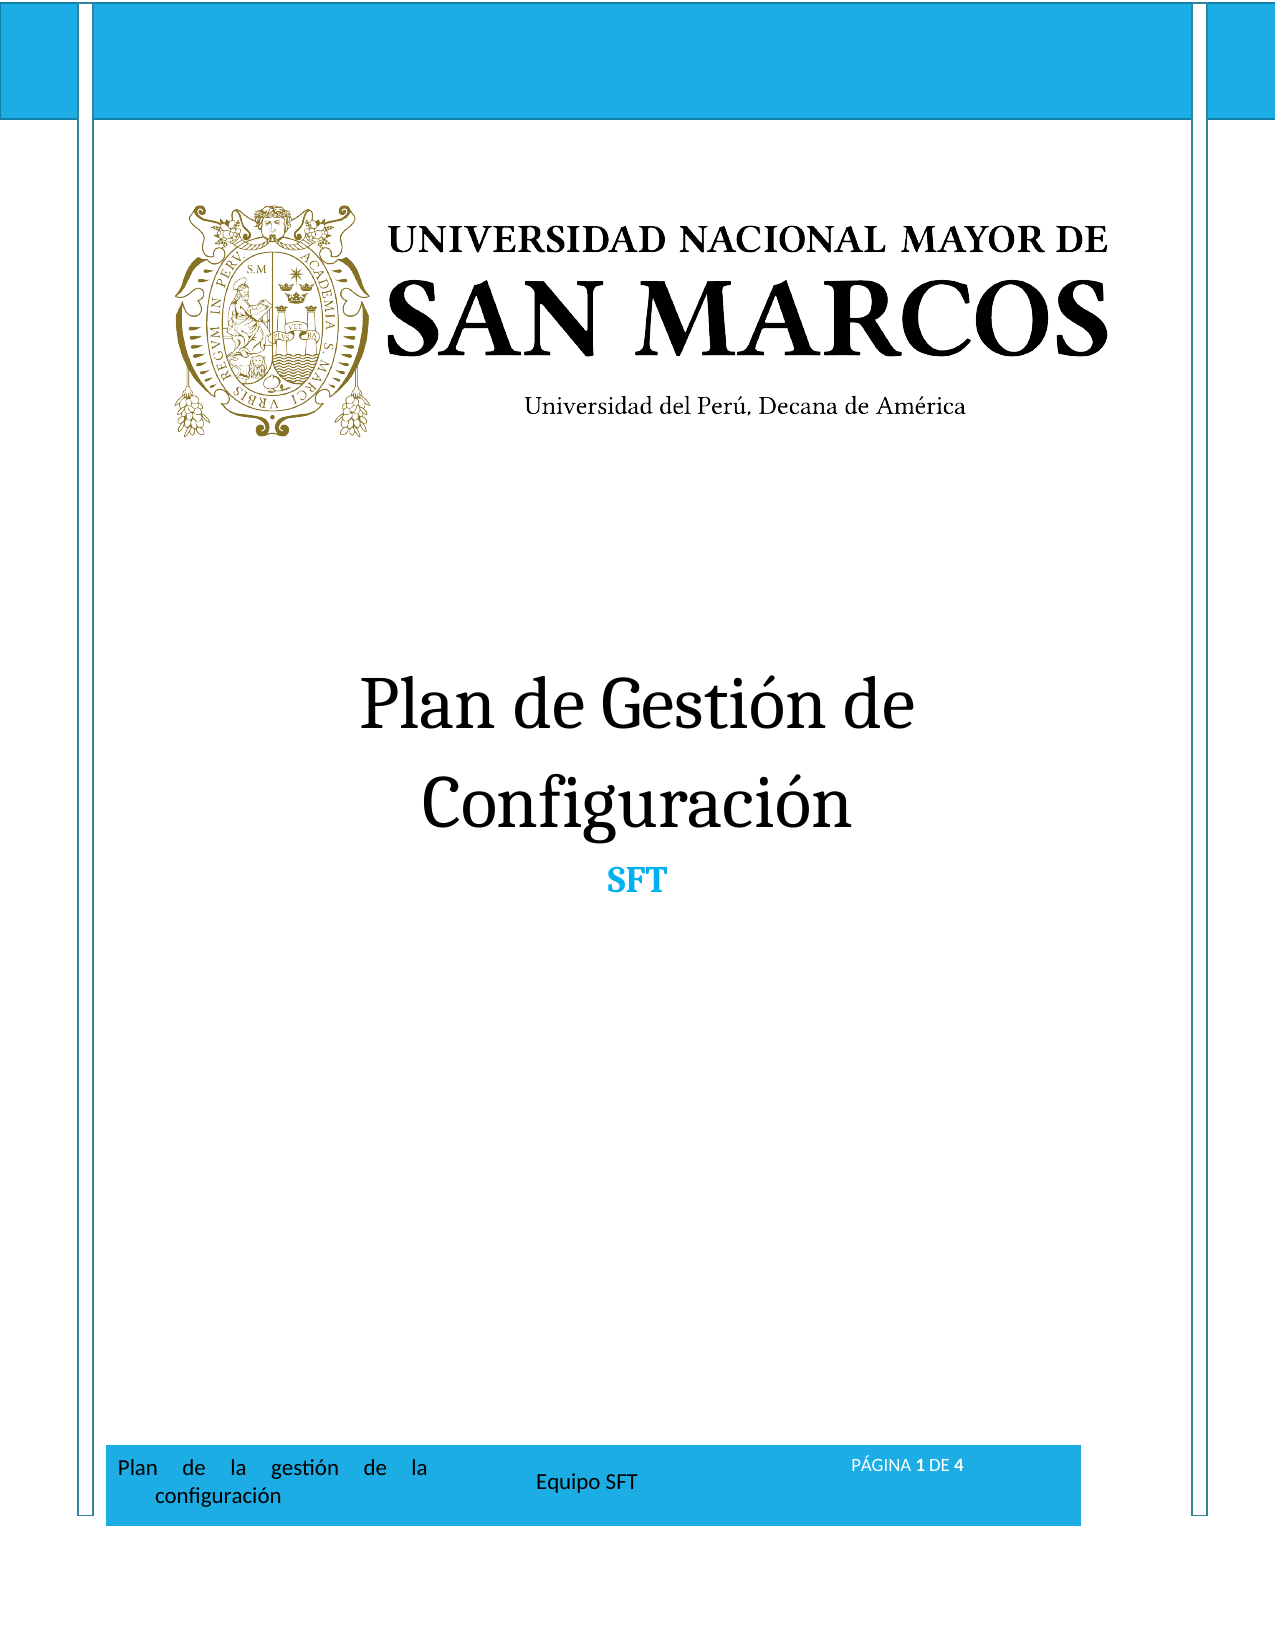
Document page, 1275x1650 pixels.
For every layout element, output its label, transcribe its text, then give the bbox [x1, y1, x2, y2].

picture [150, 191, 1125, 450]
text Plan de Gestión de Configuración [150, 661, 1125, 846]
text SFT [150, 859, 1125, 902]
